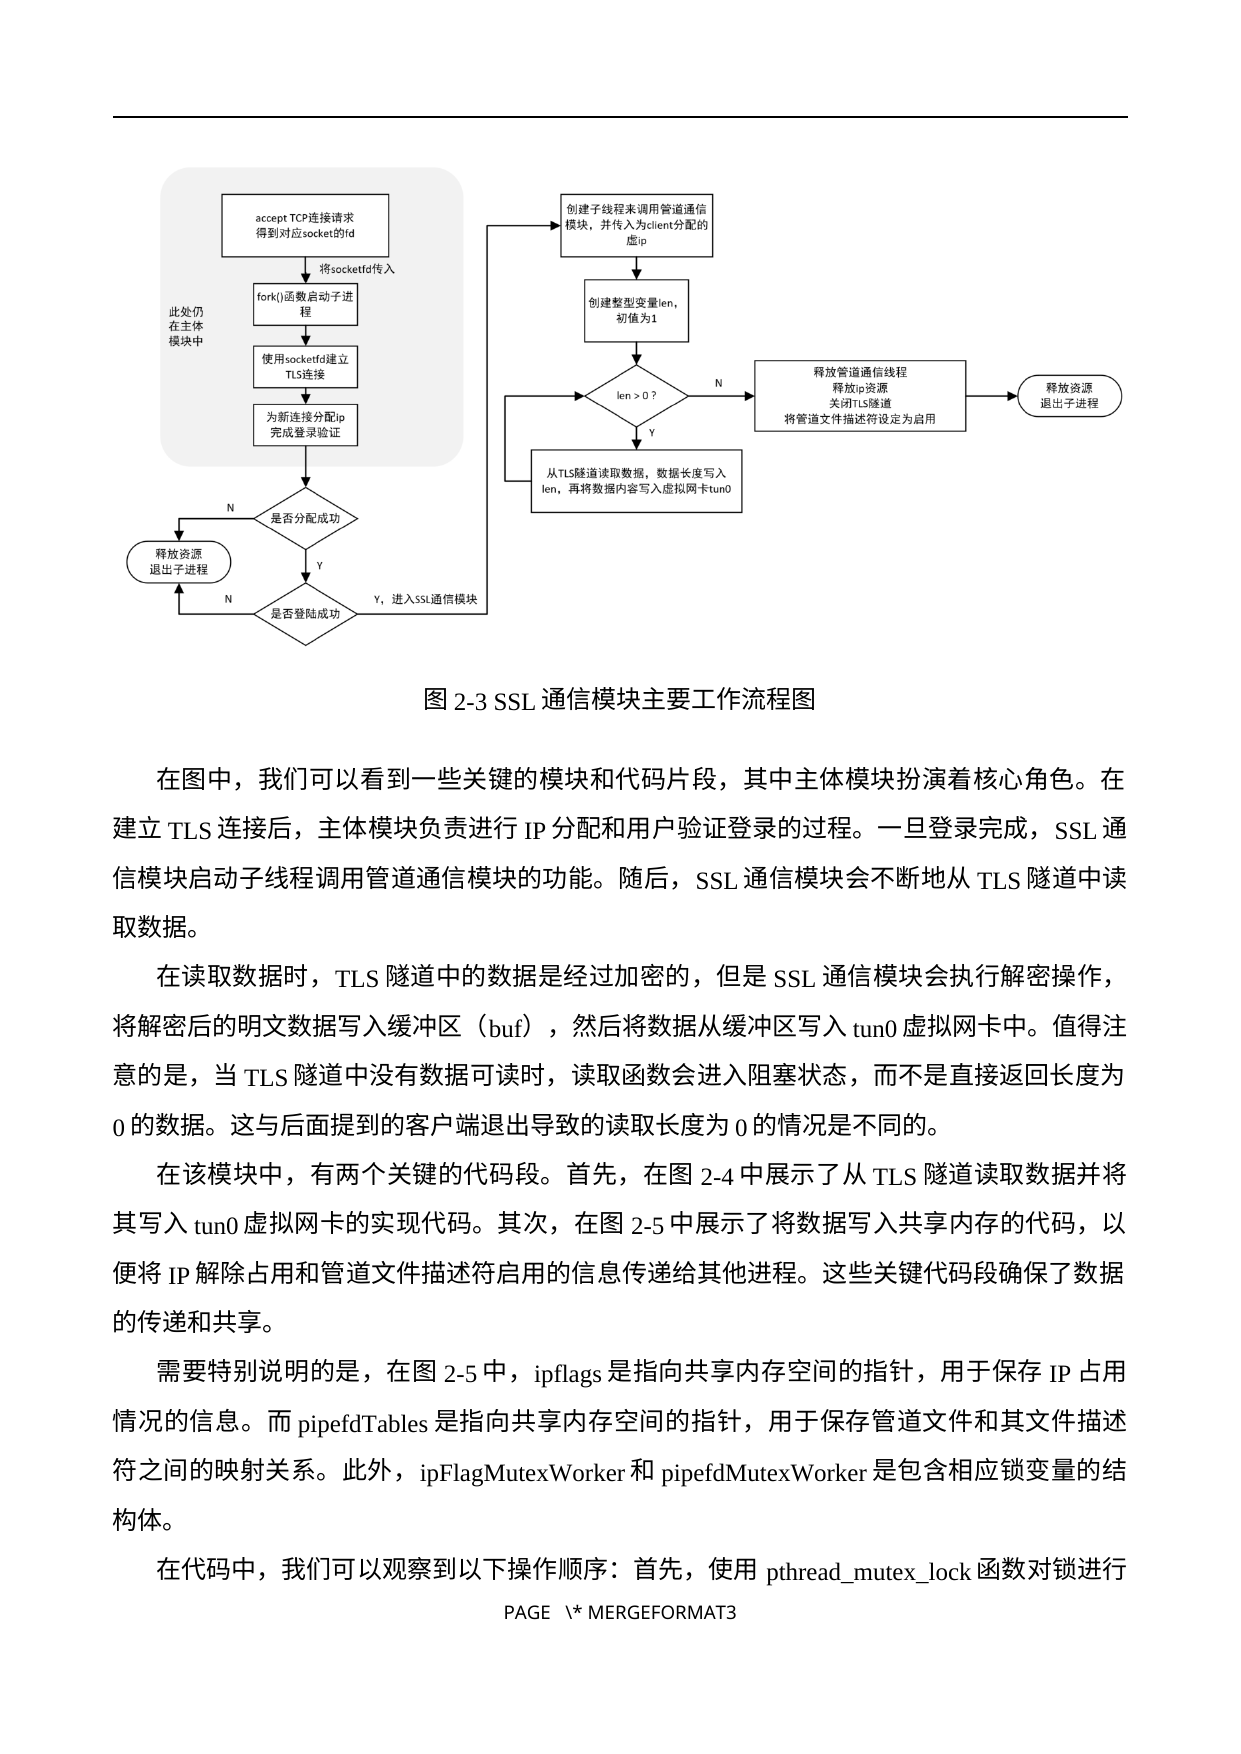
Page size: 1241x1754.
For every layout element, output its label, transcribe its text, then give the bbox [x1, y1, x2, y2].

text 需要特别说明的是，在图2-5中，ipflags是指向共享内存空间的指针，用于保存IP占用情况的信息。而pipefdTables是指向共享内存空间的指针，用于保存管道文件和其文件描述符之间的映射关系。此外，ipFlagMutexWorker和pipefdMutexWorker是包含相应锁变量的结构体。 [112, 1348, 1128, 1537]
text 在图中，我们可以看到一些关键的模块和代码片段，其中主体模块扮演着核心角色。在建立TLS连接后，主体模块负责进行IP分配和用户验证登录的过程。一旦登录完成，SSL通信模块启动子线程调用管道通信模块的功能。随后，SSL通信模块会不断地从TLS隧道中读取数据。 [112, 756, 1128, 944]
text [112, 1546, 1128, 1585]
text 图2-3 SSL通信模块主要工作流程图 [112, 676, 1128, 716]
picture [113, 160, 1127, 652]
text 在该模块中，有两个关键的代码段。首先，在图2-4中展示了从TLS隧道读取数据并将其写入tun0虚拟网卡的实现代码。其次，在图2-5中展示了将数据写入共享内存的代码，以便将IP解除占用和管道文件描述符启用的信息传递给其他进程。这些关键代码段确保了数据的传递和共享。 [112, 1151, 1128, 1339]
text 在读取数据时，TLS隧道中的数据是经过加密的，但是SSL通信模块会执行解密操作，将解密后的明文数据写入缓冲区（buf），然后将数据从缓冲区写入tun0虚拟网卡中。值得注意的是，当TLS隧道中没有数据可读时，读取函数会进入阻塞状态，而不是直接返回长度为0的数据。这与后面提到的客户端退出导致的读取长度为0的情况是不同的。 [112, 953, 1128, 1142]
